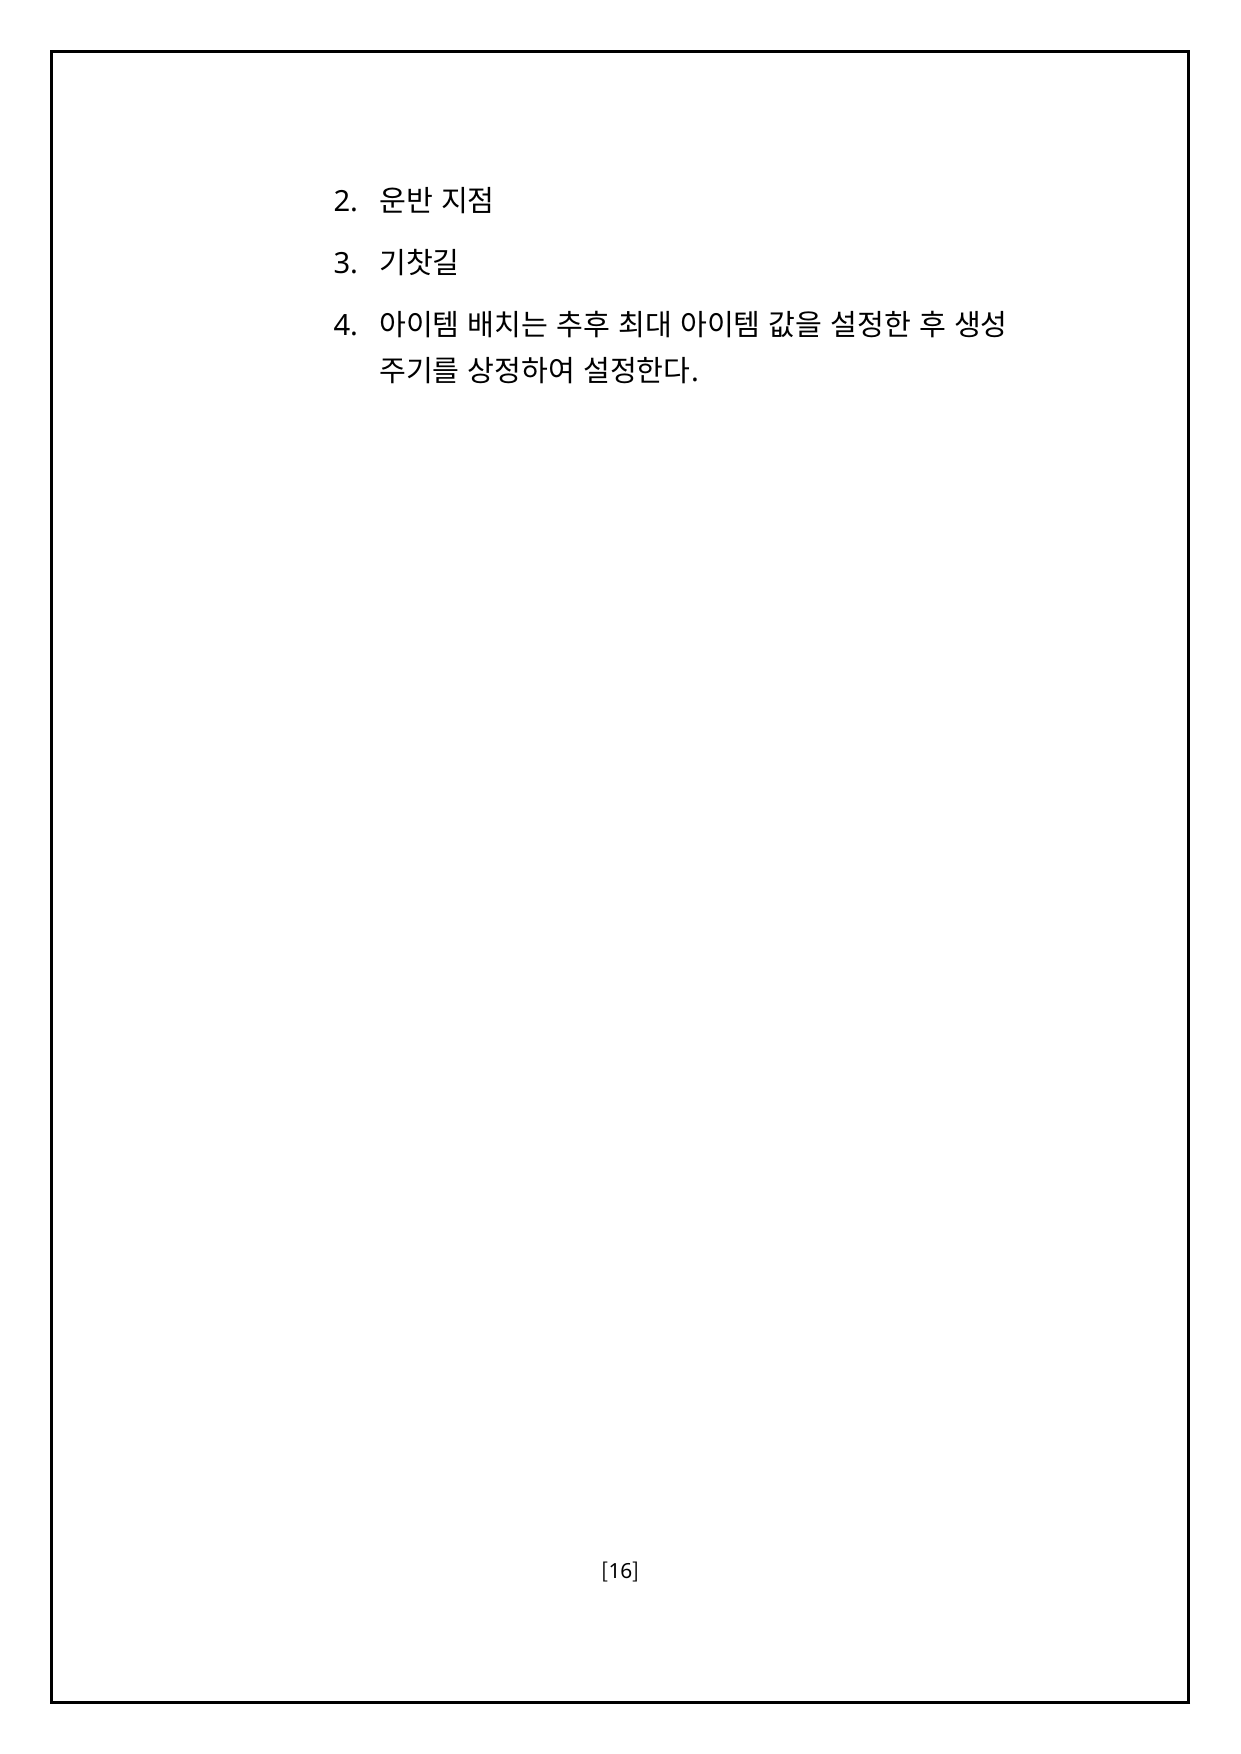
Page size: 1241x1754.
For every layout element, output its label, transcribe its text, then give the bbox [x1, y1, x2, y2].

list 기찻길 [333, 239, 1090, 282]
list 아이템 배치는 추후 최대 아이템 값을 설정한 후 생성 주기를 상정하여 설정한다. [333, 302, 1090, 390]
list 운반 지점 [333, 177, 1090, 219]
